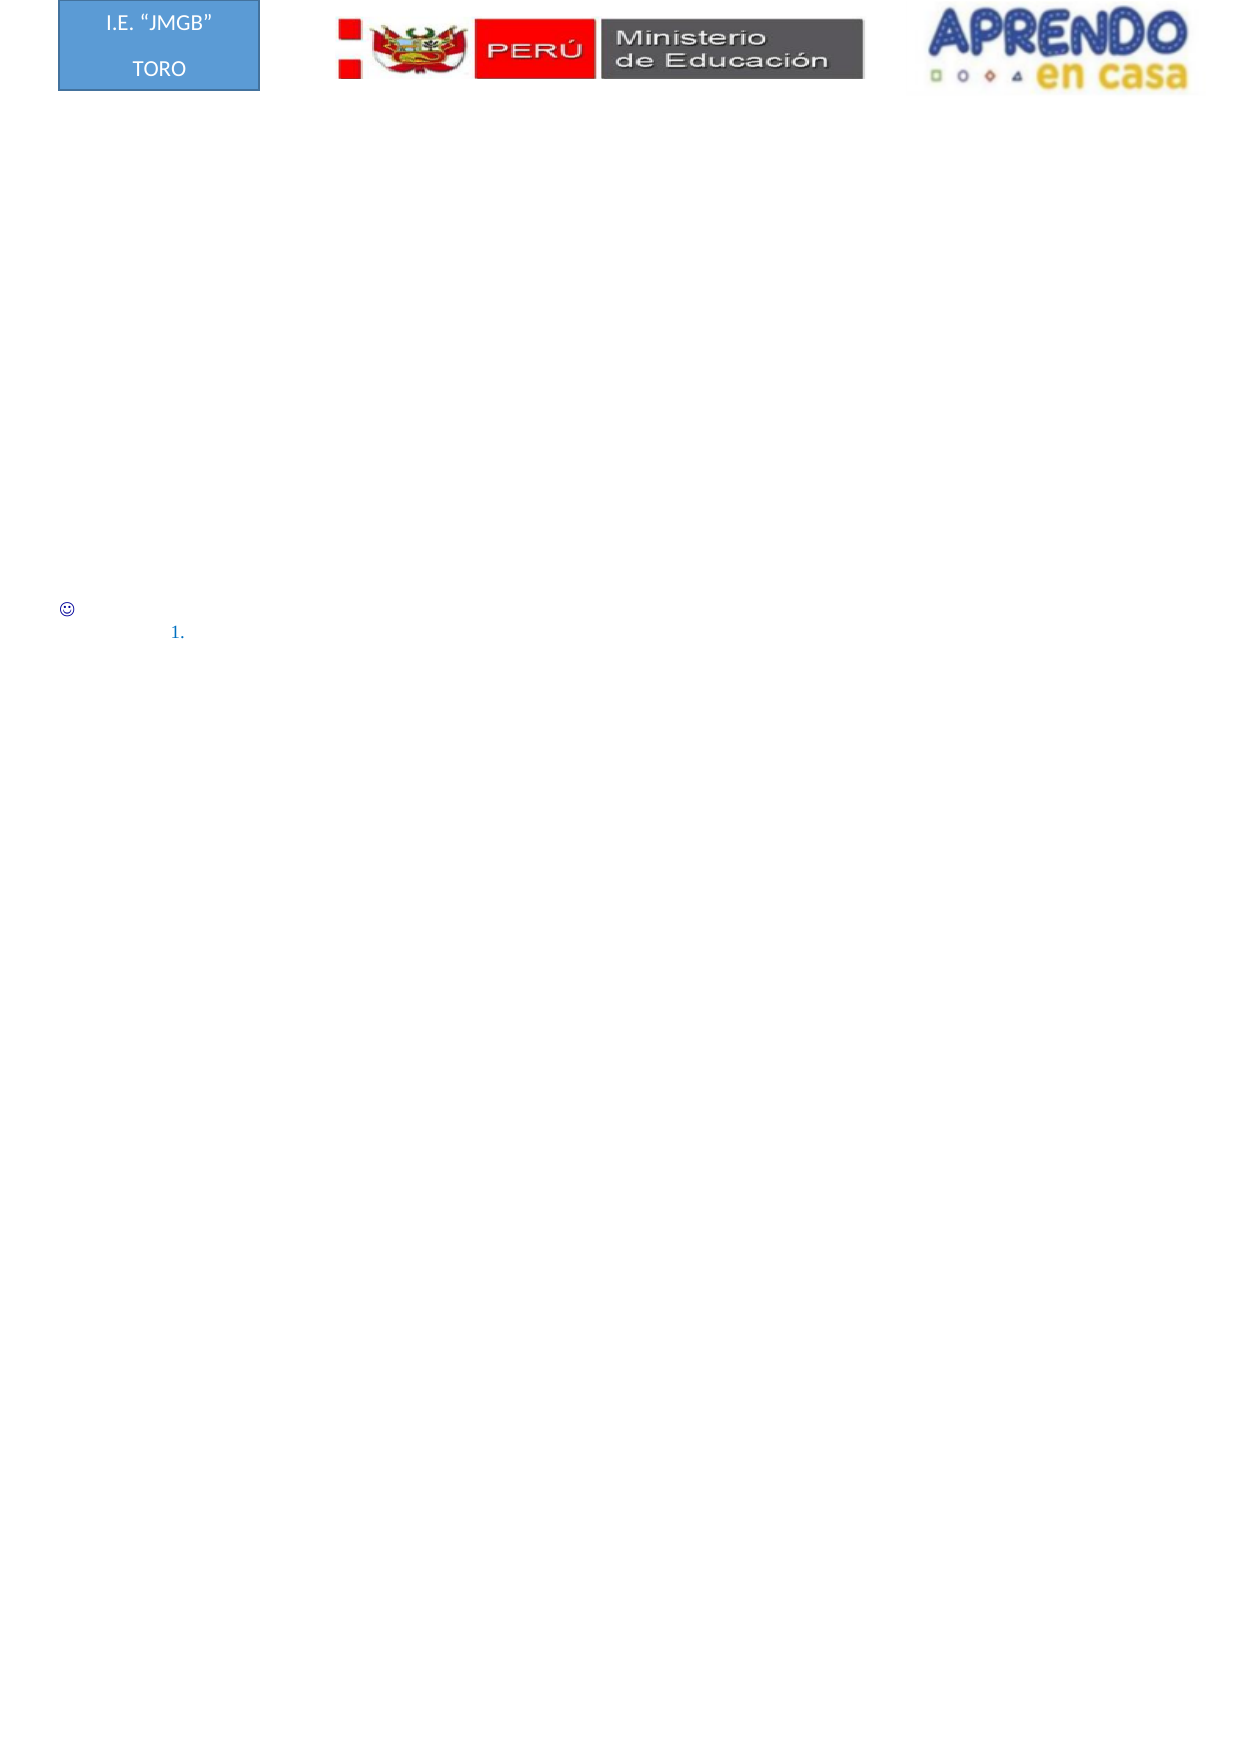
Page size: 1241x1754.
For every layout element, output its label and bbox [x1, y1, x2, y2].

picture [905, 1, 1206, 111]
picture [335, 16, 867, 79]
